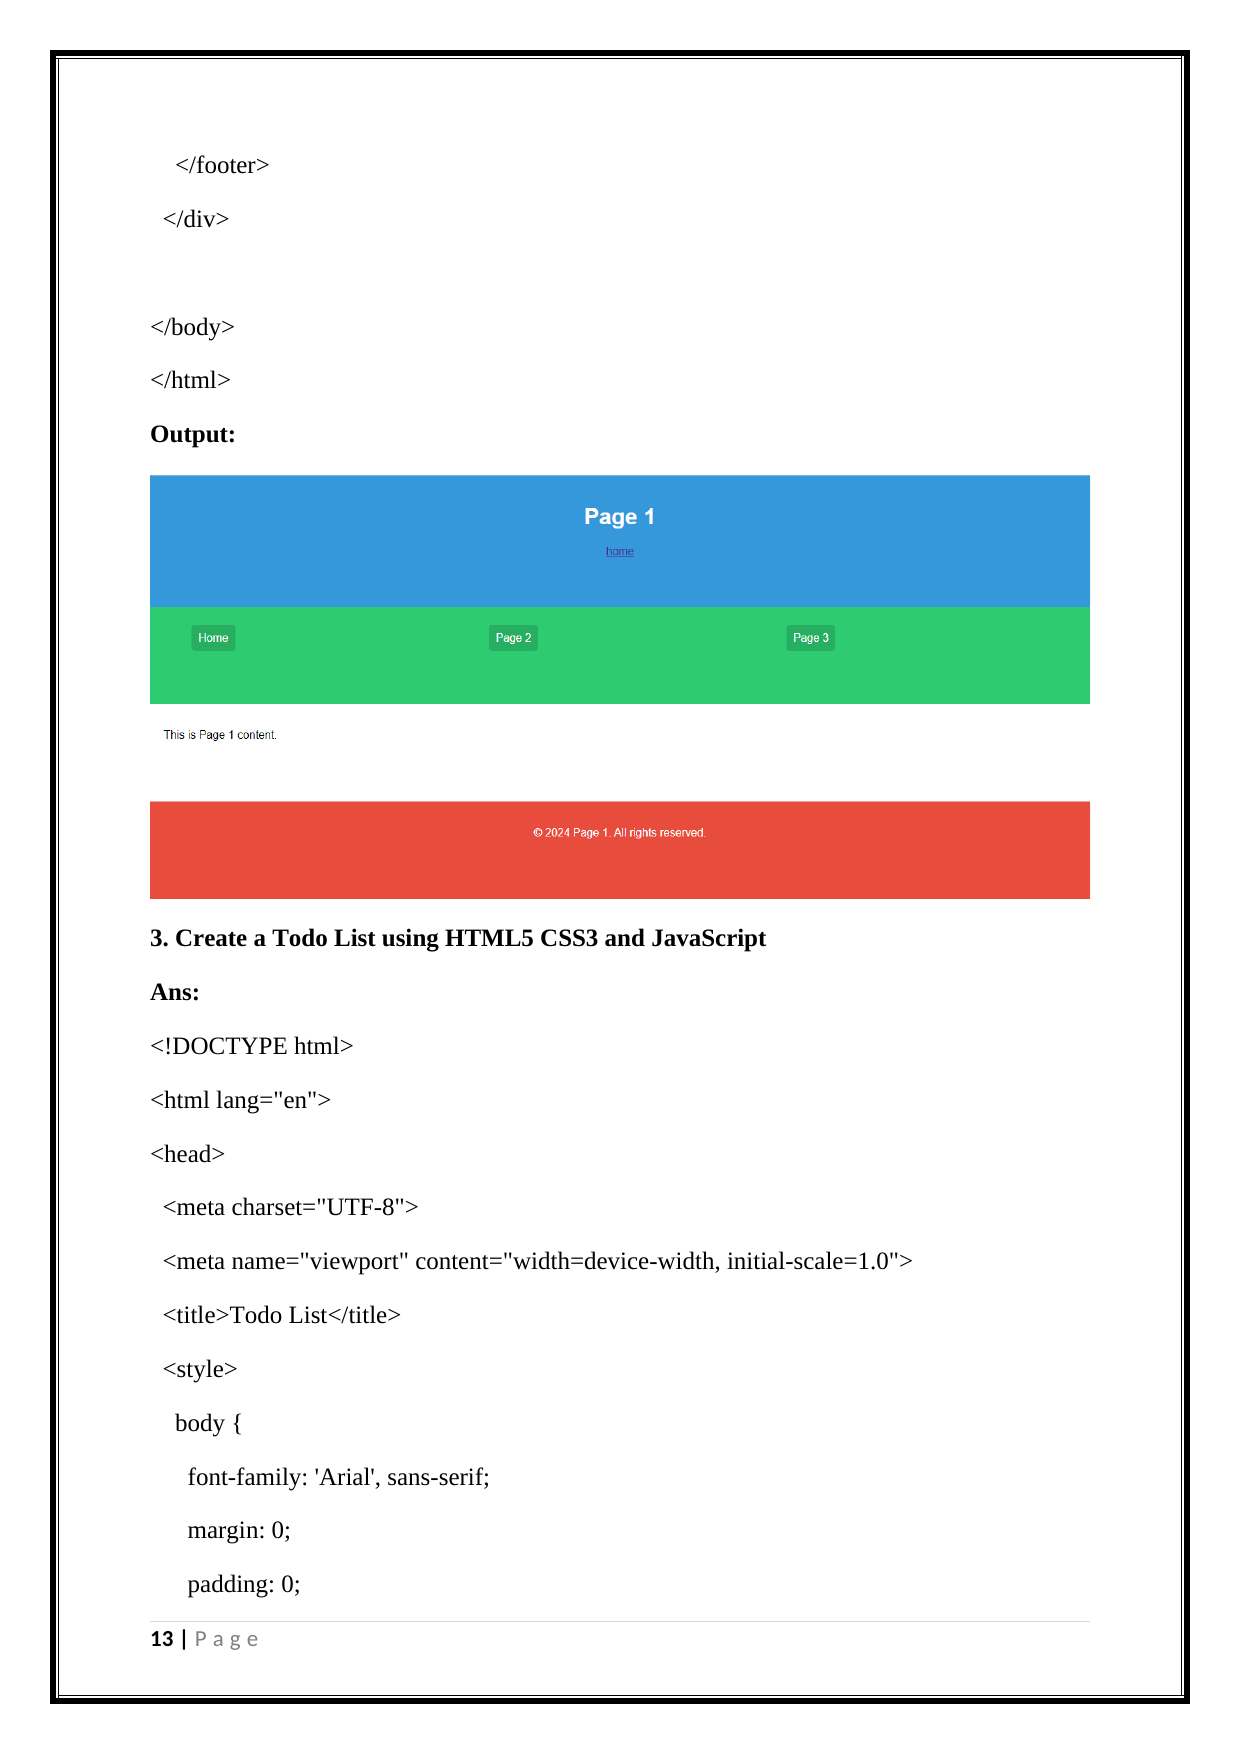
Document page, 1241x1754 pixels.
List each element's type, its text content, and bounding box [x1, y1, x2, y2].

text padding: 0; [150, 1569, 1090, 1598]
text </div> [150, 204, 1090, 233]
text <title>Todo List</title> [150, 1300, 1090, 1329]
text 3. Create a Todo List using HTML5 CSS3 and JavaScript [150, 923, 1090, 952]
text <head> [150, 1139, 1090, 1167]
text </html> [150, 365, 1090, 394]
text body { [150, 1408, 1090, 1437]
text </body> [150, 312, 1090, 340]
text </footer> [150, 150, 1090, 179]
text <style> [150, 1354, 1090, 1383]
text Ans: [150, 977, 1090, 1006]
picture [150, 473, 1091, 899]
text Output: [150, 419, 1090, 448]
text <meta charset="UTF-8"> [150, 1192, 1090, 1221]
text margin: 0; [150, 1516, 1090, 1544]
text <html lang="en"> [150, 1085, 1090, 1113]
text <!DOCTYPE html> [150, 1031, 1090, 1060]
text font-family: 'Arial', sans-serif; [150, 1462, 1090, 1491]
text <meta name="viewport" content="width=device-width, initial-scale=1.0"> [150, 1246, 1090, 1275]
